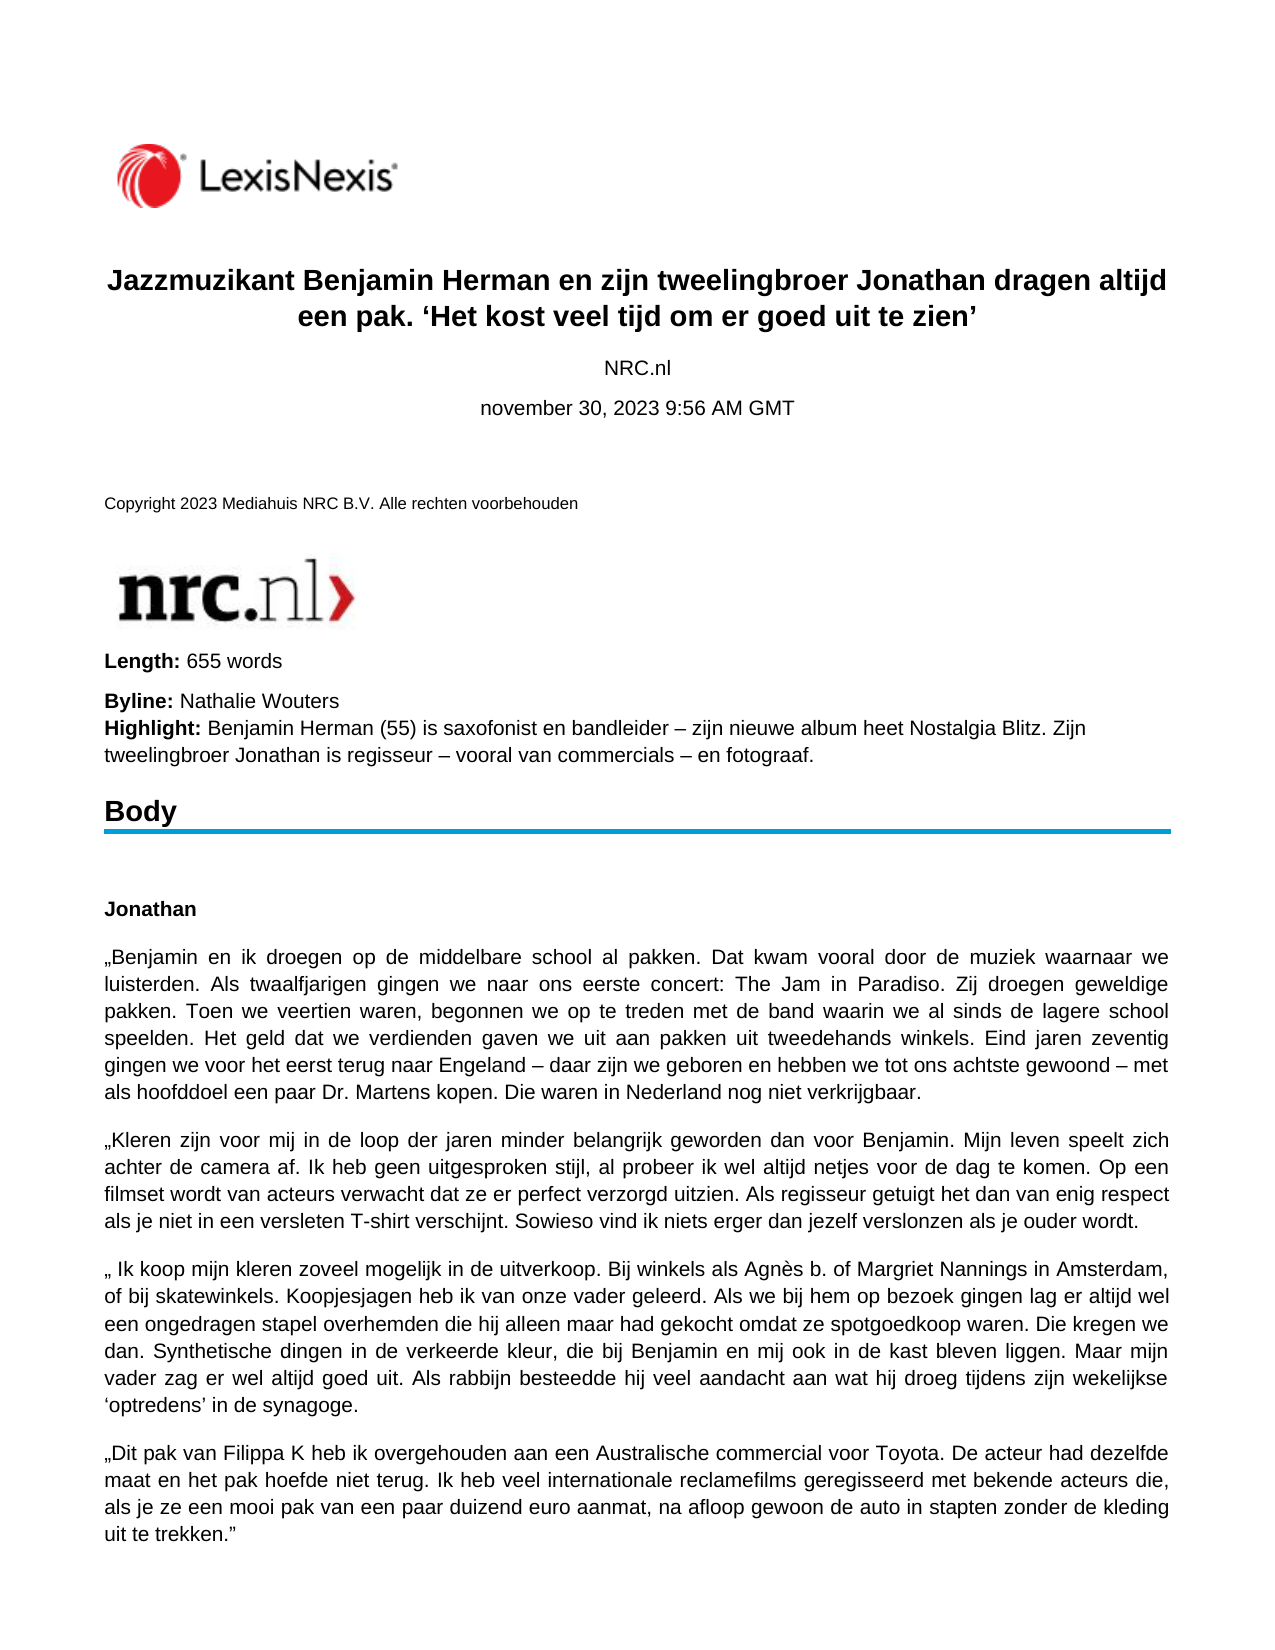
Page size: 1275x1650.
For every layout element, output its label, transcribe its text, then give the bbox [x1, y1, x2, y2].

text „Benjamin en ik droegen op de middelbare school al pakken. Dat kwam vooral door de muziek waarnaar we luisterden. Als twaalfjarigen gingen we naar ons eerste concert: The Jam in Paradiso. Zij droegen geweldige pakken. Toen we veertien waren, begonnen we op te treden met de band waarin we al sinds de lagere school speelden. Het geld dat we verdienden gaven we uit aan pakken uit tweedehands winkels. Eind jaren zeventig gingen we voor het eerst terug naar Engeland – daar zijn we geboren en hebben we tot ons achtste gewoond – met als hoofddoel een paar Dr. Martens kopen. Die waren in Nederland nog niet verkrijgbaar. [104, 942, 1171, 1104]
text „ Ik koop mijn kleren zoveel mogelijk in de uitverkoop. Bij winkels als Agnès b. of Margriet Nannings in Amsterdam, of bij skatewinkels. Koopjesjagen heb ik van onze vader geleerd. Als we bij hem op bezoek gingen lag er altijd wel een ongedragen stapel overhemden die hij alleen maar had gekocht omdat ze spotgoedkoop waren. Die kregen we dan. Synthetische dingen in de verkeerde kleur, die bij Benjamin en mij ook in de kast bleven liggen. Maar mijn vader zag er wel altijd goed uit. Als rabbijn besteedde hij veel aandacht aan wat hij droeg tijdens zijn wekelijkse ‘optredens’ in de synagoge. [104, 1254, 1171, 1417]
text NRC.nl [104, 353, 1171, 380]
picture [104, 553, 364, 634]
text „Dit pak van Filippa K heb ik overgehouden aan een Australische commercial voor Toyota. De acteur had dezelfde maat en het pak hoefde niet terug. Ik heb veel internationale reclamefilms geregisseerd met bekende acteurs die, als je ze een mooi pak van een paar duizend euro aanmat, na afloop gewoon de auto in stapten zonder de kleding uit te trekken.” [104, 1437, 1171, 1546]
text „Kleren zijn voor mij in de loop der jaren minder belangrijk geworden dan voor Benjamin. Mijn leven speelt zich achter de camera af. Ik heb geen uitgesproken stijl, al probeer ik wel altijd netjes voor de dag te komen. Op een filmset wordt van acteurs verwacht dat ze er perfect verzorgd uitzien. Als regisseur getuigt het dan van enig respect als je niet in een versleten T-shirt verschijnt. Sowieso vind ik niets erger dan jezelf verslonzen als je ouder wordt. [104, 1125, 1171, 1233]
text Body [104, 792, 1171, 827]
subtitle Jazzmuzikant Benjamin Herman en zijn tweelingbroer Jonathan dragen altijd een pak. ‘Het kost veel tijd om er goed uit te zien’ [104, 261, 1171, 332]
text Copyright 2023 Mediahuis NRC B.V. Alle rechten voorbehouden [104, 461, 1171, 513]
text Byline: Nathalie Wouters [104, 686, 1171, 713]
text Jonathan [104, 894, 1171, 921]
text Highlight: Benjamin Herman (55) is saxofonist en bandleider – zijn nieuwe album heet Nostalgia Blitz. Zijn tweelingbroer Jonathan is regisseur – vooral van commercials – en fotograaf. [104, 713, 1171, 767]
text Length: 655 words [104, 646, 1171, 673]
text november 30, 2023 9:56 AM GMT [104, 393, 1171, 420]
picture [104, 144, 412, 208]
